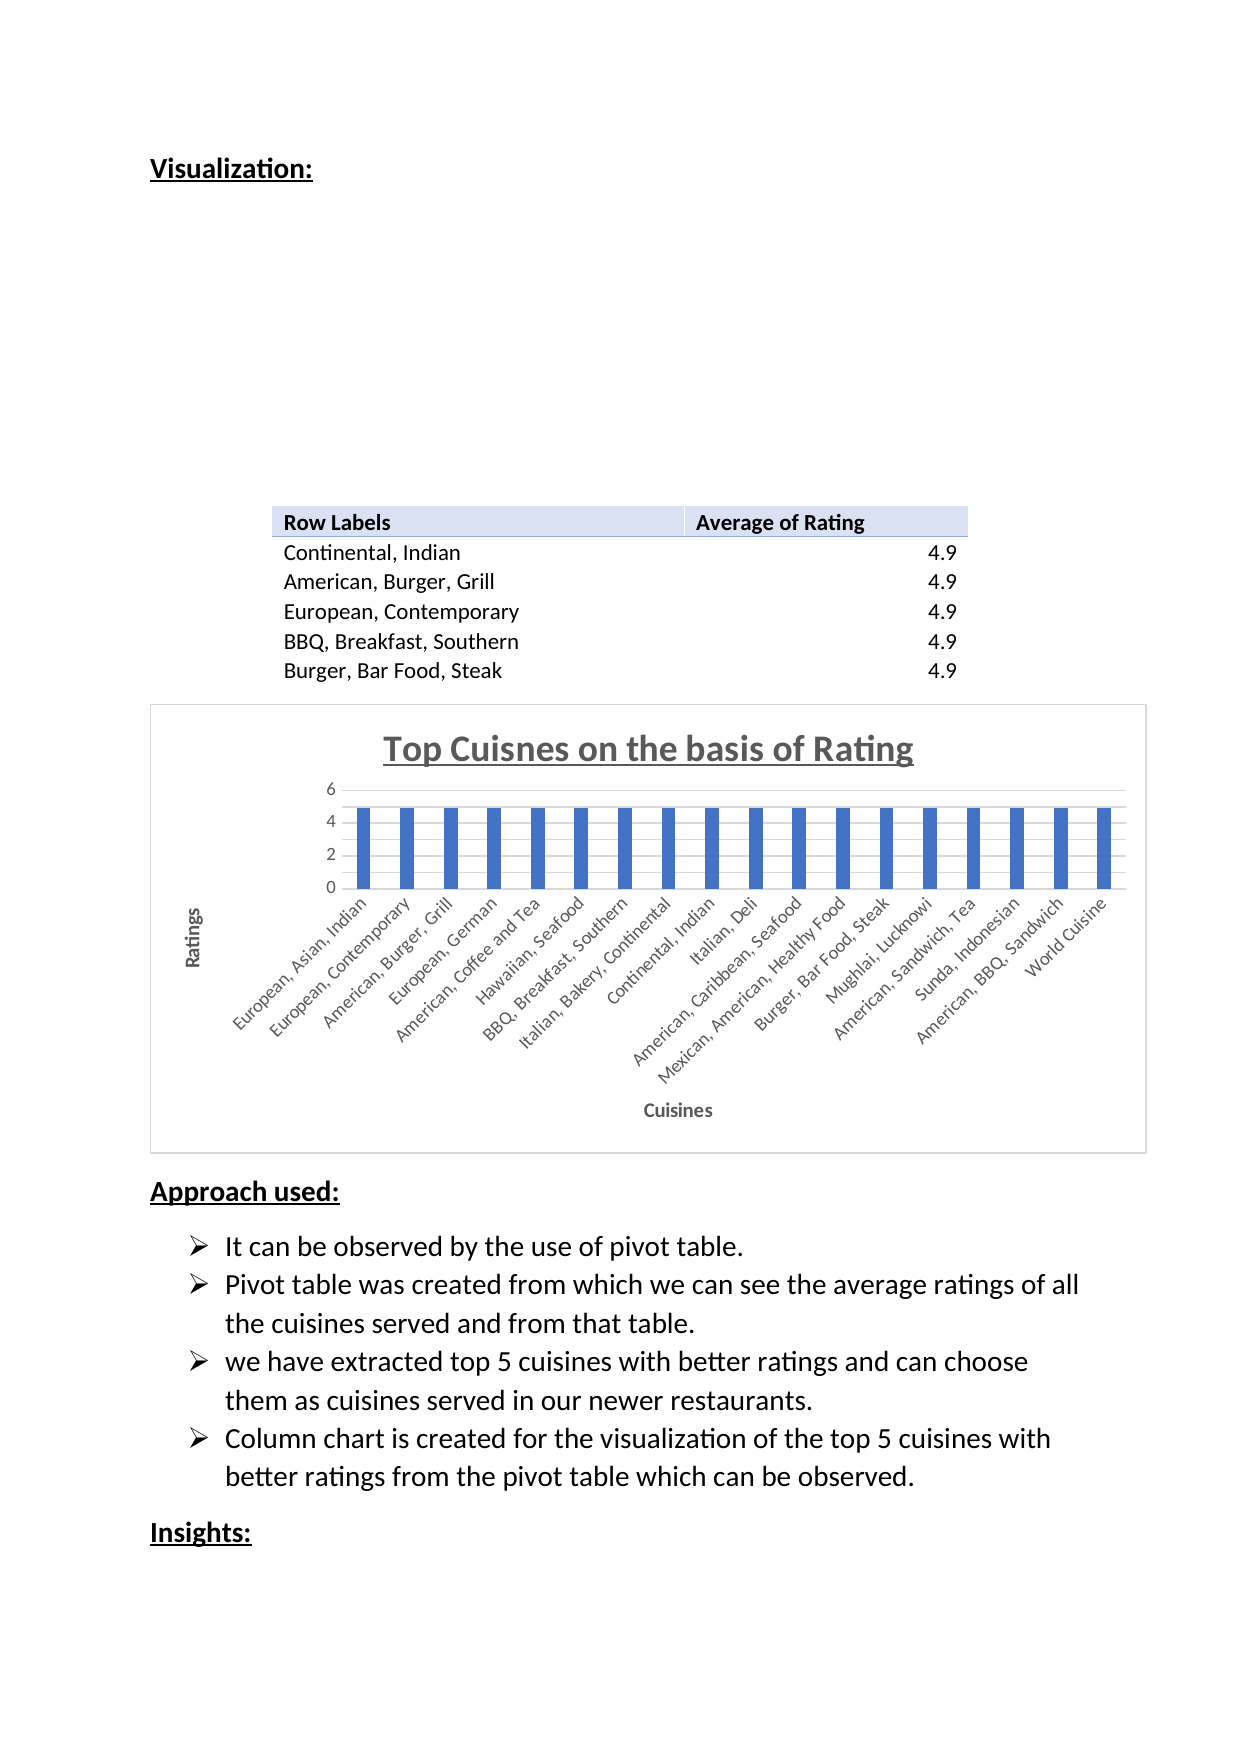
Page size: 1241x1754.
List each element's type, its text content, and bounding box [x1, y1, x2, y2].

table_header Average of Rating [685, 506, 968, 536]
list we have extracted top 5 cuisines with better ratings and can choose them as cuisines served in our newer restaurants. [187, 1343, 1090, 1417]
table_cell American, Burger, Grill [272, 566, 684, 595]
table_cell BBQ, Breakfast, Southern [272, 625, 684, 655]
table_cell European, Contemporary [272, 595, 684, 625]
table_cell 4.9 [685, 595, 968, 625]
table_cell Burger, Bar Food, Steak [272, 655, 684, 684]
table_cell 4.9 [685, 655, 968, 684]
list Pivot table was created from which we can see the average ratings of all the cuisines served and from that table. [187, 1266, 1090, 1340]
table_cell Continental, Indian [272, 537, 684, 566]
table_cell 4.9 [685, 625, 968, 655]
text Insights: [150, 1514, 1090, 1549]
table_header Row Labels [272, 506, 684, 536]
text Visualization: [150, 150, 1090, 186]
table_cell 4.9 [685, 537, 968, 566]
list It can be observed by the use of pivot table. [187, 1228, 1090, 1263]
table_cell 4.9 [685, 566, 968, 595]
text Approach used: [150, 1173, 1090, 1208]
list Column chart is created for the visualization of the top 5 cuisines with better ratings from the pivot table which can be observed. [187, 1420, 1090, 1494]
